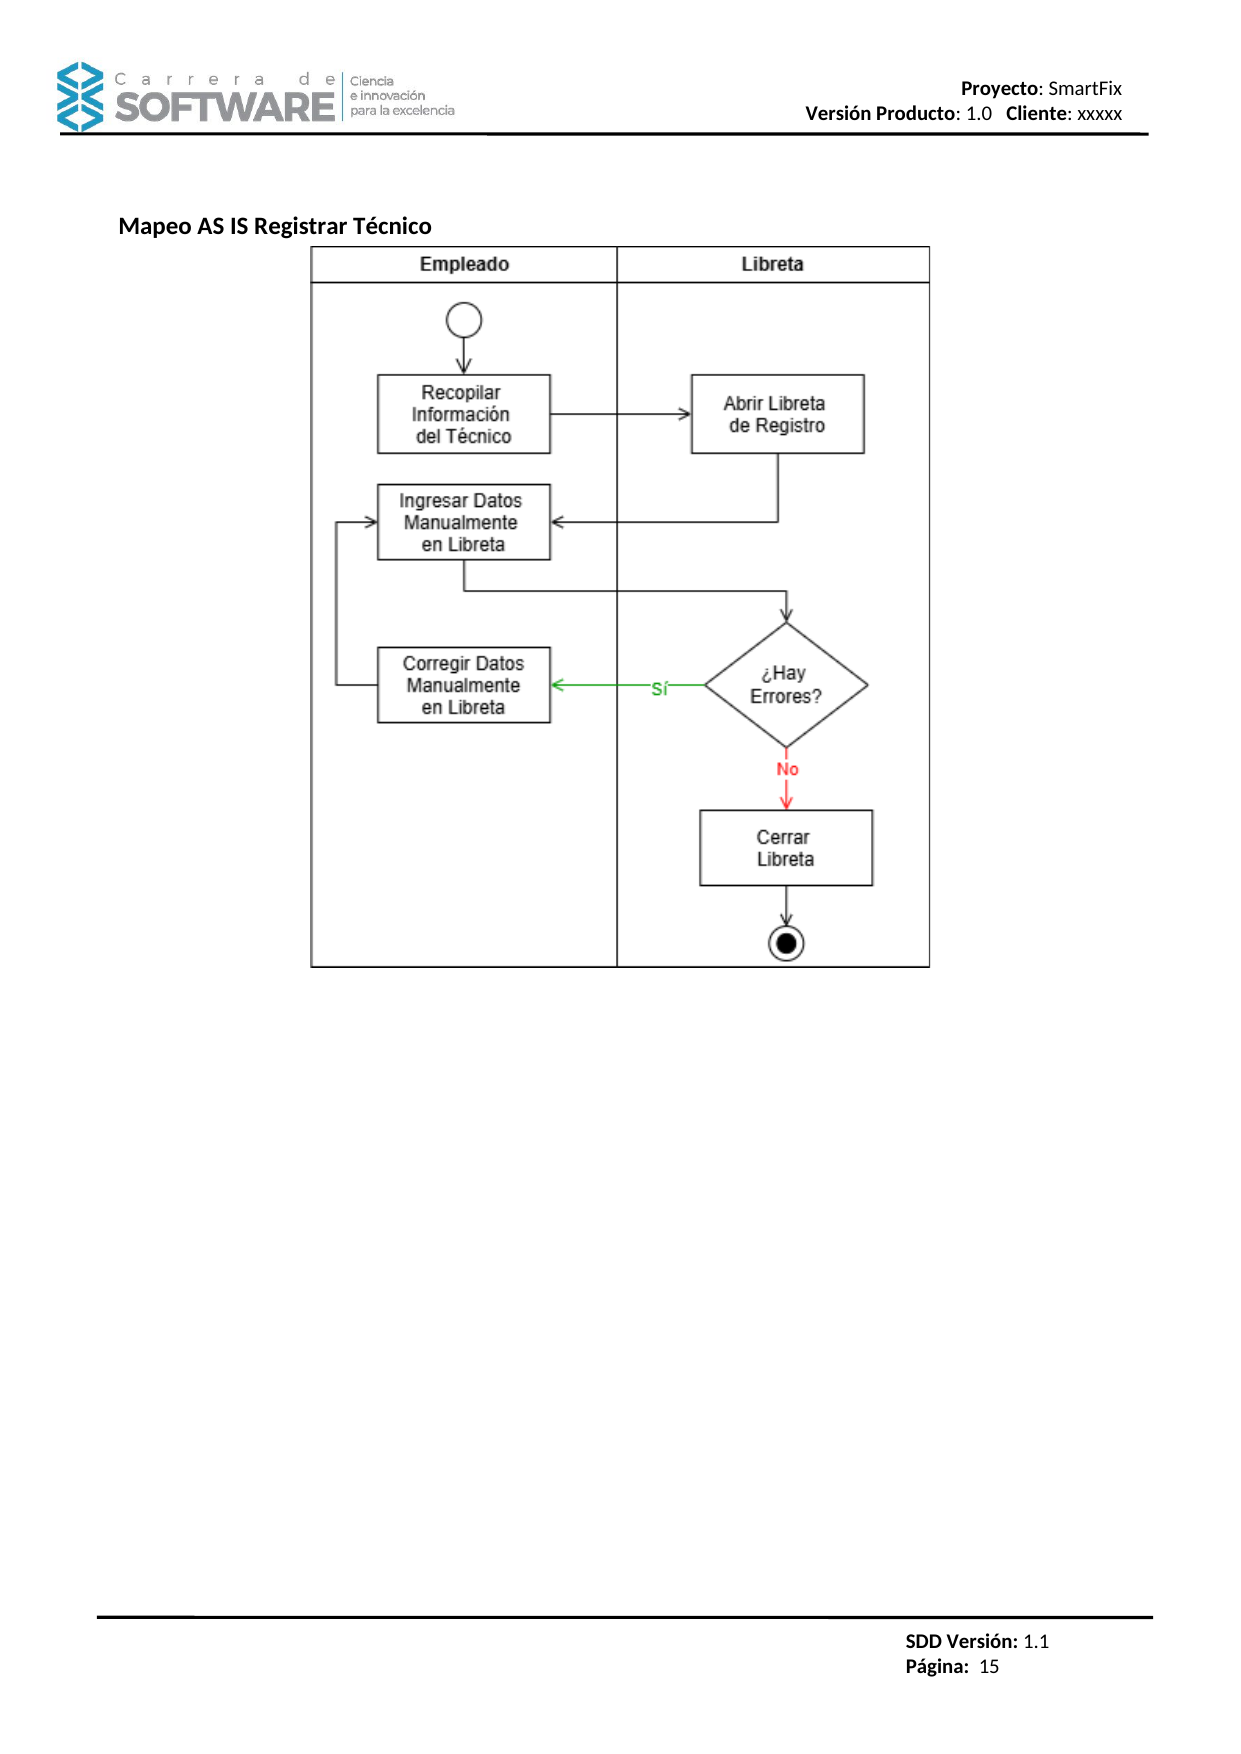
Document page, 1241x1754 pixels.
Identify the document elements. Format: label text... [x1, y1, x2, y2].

picture [310, 246, 931, 968]
picture [46, 46, 461, 154]
subtitle Mapeo AS IS Registrar Técnico [118, 210, 1122, 241]
